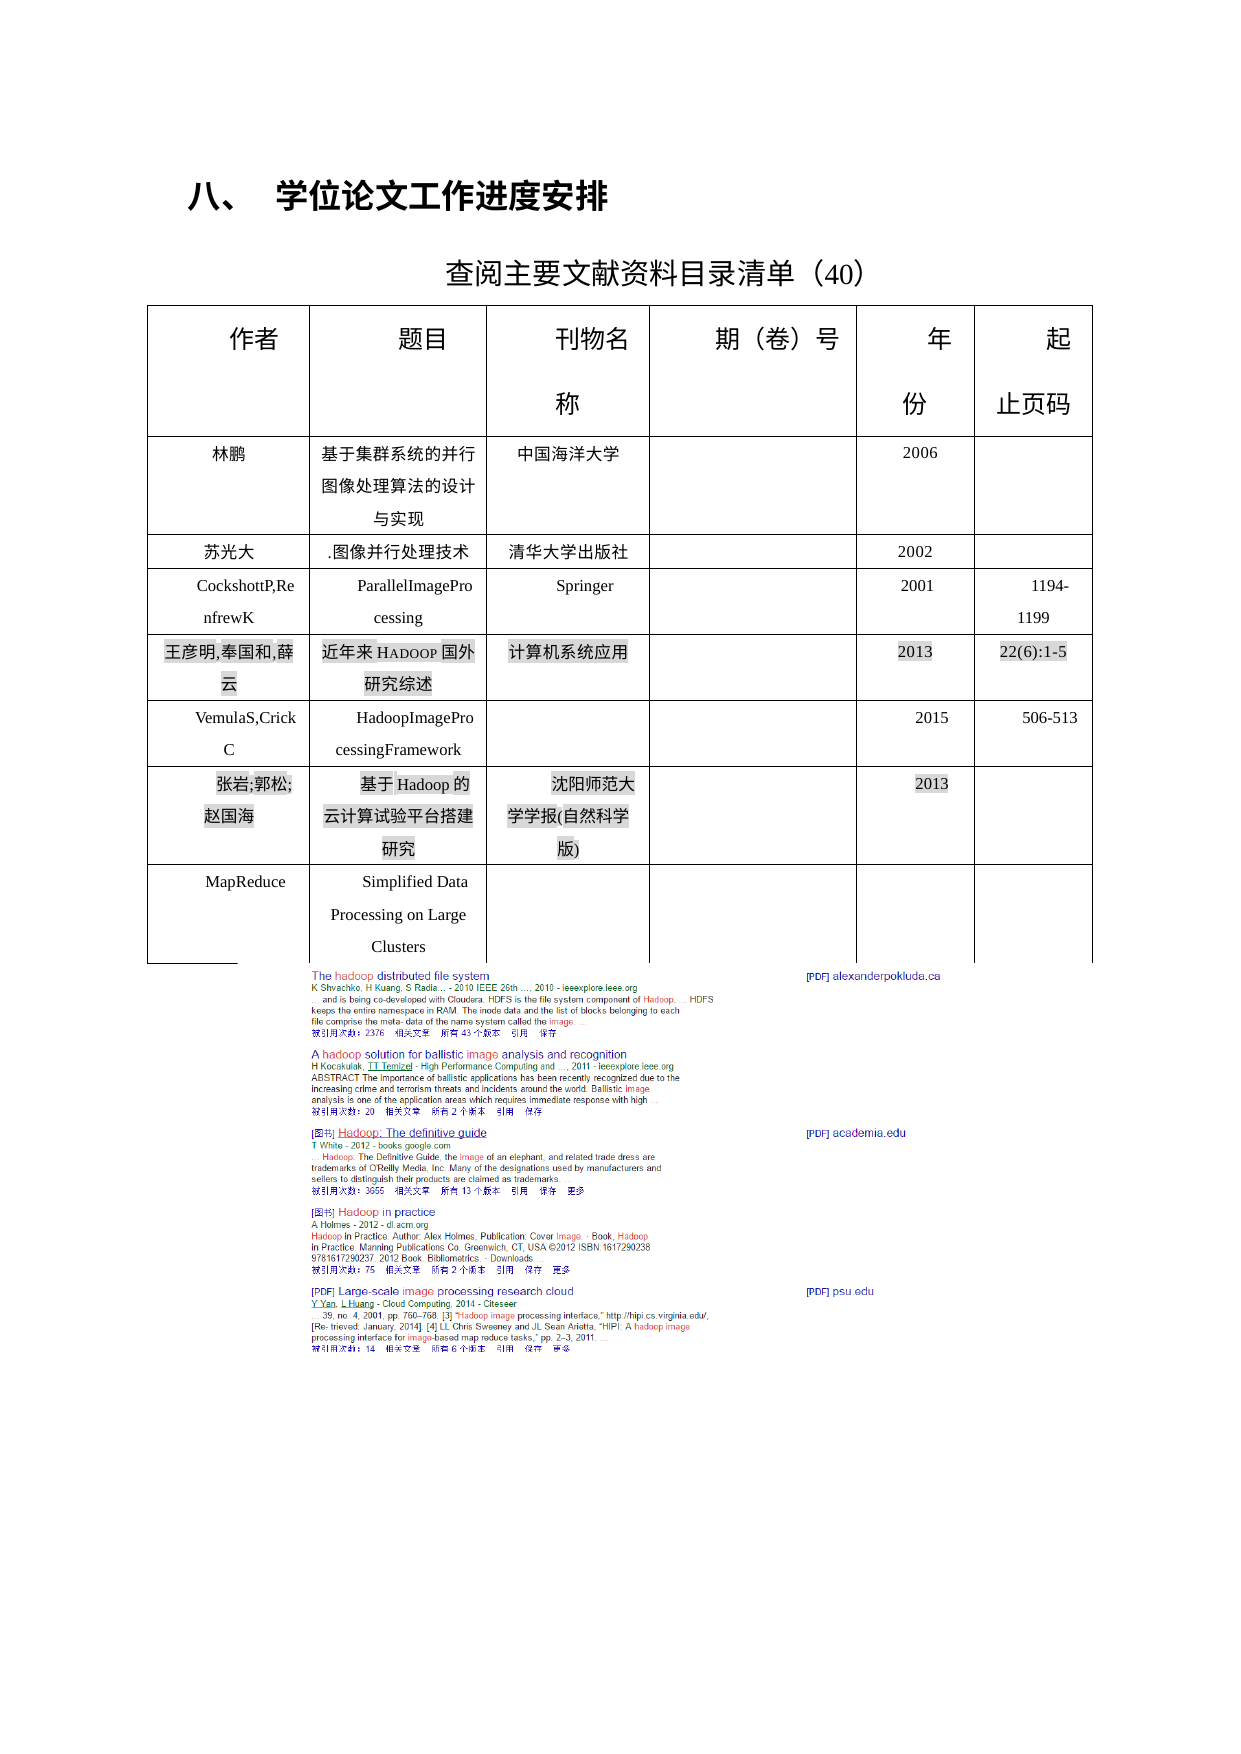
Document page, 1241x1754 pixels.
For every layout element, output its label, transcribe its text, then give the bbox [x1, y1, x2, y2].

table_cell 2013 [857, 635, 974, 700]
table_cell 2001 [857, 569, 974, 634]
table_cell CockshottP,RenfrewK [148, 569, 309, 634]
table_cell [650, 635, 856, 700]
table_cell [650, 701, 856, 766]
table_cell 22(6):1-5 [975, 635, 1092, 700]
table_cell 基于集群系统的并行图像处理算法的设计与实现 [310, 437, 486, 534]
table_cell ParallelImageProcessing [310, 569, 486, 634]
table_cell [975, 865, 1092, 963]
text 查阅主要文献资料目录清单（40） [187, 239, 1053, 304]
table_cell [650, 865, 856, 963]
table_cell 中国海洋大学 [487, 437, 649, 534]
table_cell [487, 865, 649, 963]
table_header 期（卷）号 [650, 306, 856, 436]
table_cell 计算机系统应用 [487, 635, 649, 700]
table_cell [857, 865, 974, 963]
table_cell [650, 437, 856, 534]
table_cell 基于Hadoop的云计算试验平台搭建研究 [310, 767, 486, 864]
table_cell [650, 767, 856, 864]
table_cell 506-513 [975, 701, 1092, 766]
table_header 起止页码 [975, 306, 1092, 436]
table_cell [975, 767, 1092, 864]
table_cell Springer [487, 569, 649, 634]
table_cell Simplified Data Processing on Large Clusters [310, 865, 486, 963]
table_cell 2006 [857, 437, 974, 534]
table_cell 林鹏 [148, 437, 309, 534]
table_cell [975, 535, 1092, 568]
table_cell MapReduce [148, 865, 309, 963]
subtitle 学位论文工作进度安排 [187, 162, 1053, 227]
table_cell [975, 437, 1092, 534]
table_header 题目 [310, 306, 486, 436]
table_cell [650, 535, 856, 568]
table_cell 2015 [857, 701, 974, 766]
table_cell 清华大学出版社 [487, 535, 649, 568]
table_cell 沈阳师范大学学报(自然科学版) [487, 767, 649, 864]
table_cell 1194-1199 [975, 569, 1092, 634]
table_cell 苏光大 [148, 535, 309, 568]
table_cell .图像并行处理技术 [310, 535, 486, 568]
table_cell 王彦明,奉国和,薛云 [148, 635, 309, 700]
table_cell [650, 569, 856, 634]
table_cell VemulaS,CrickC [148, 701, 309, 766]
table_cell 2002 [857, 535, 974, 568]
table_cell 张岩;郭松;赵国海 [148, 767, 309, 864]
table_cell [487, 701, 649, 766]
table_header 作者 [148, 306, 309, 436]
table_cell 近年来Hadoop国外研究综述 [310, 635, 486, 700]
picture [237, 963, 1103, 1352]
table_header 刊物名称 [487, 306, 649, 436]
table_cell 2013 [857, 767, 974, 864]
table_header 年份 [857, 306, 974, 436]
table_cell HadoopImageProcessingFramework [310, 701, 486, 766]
